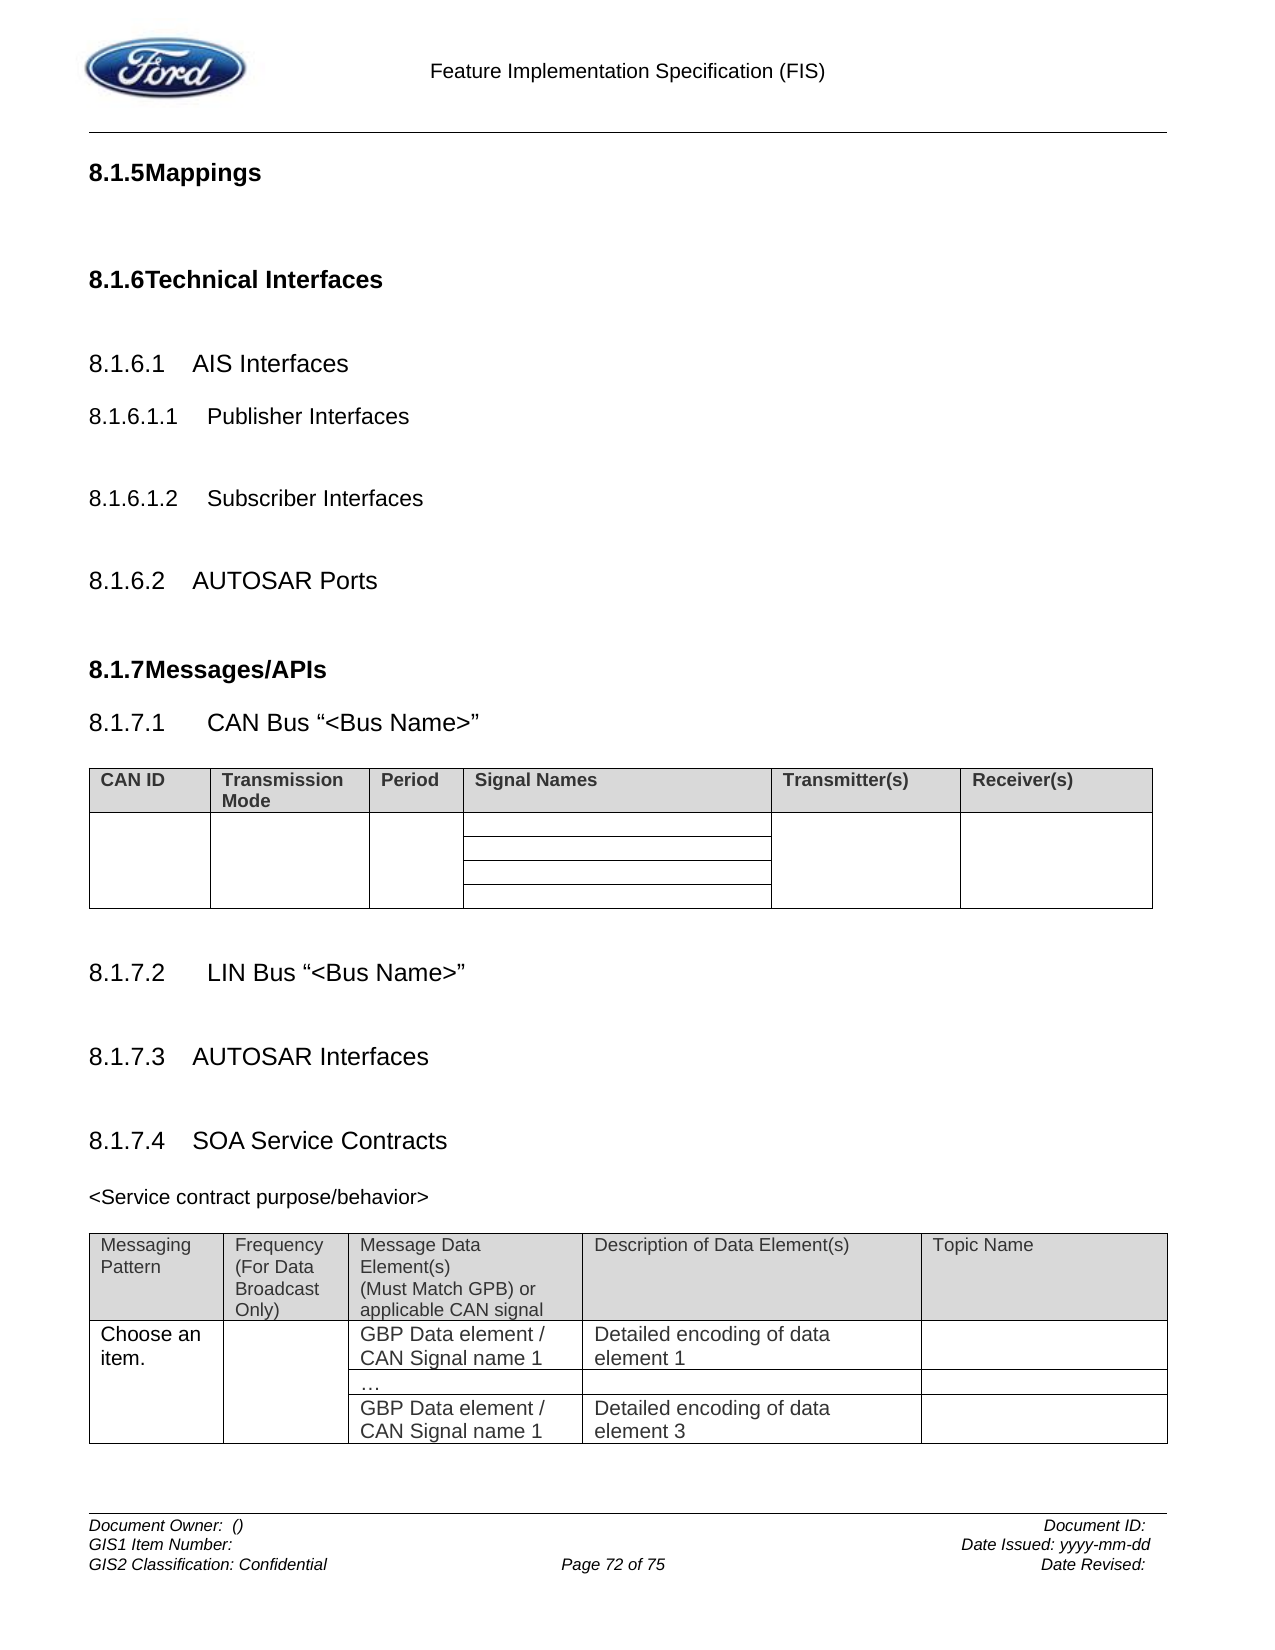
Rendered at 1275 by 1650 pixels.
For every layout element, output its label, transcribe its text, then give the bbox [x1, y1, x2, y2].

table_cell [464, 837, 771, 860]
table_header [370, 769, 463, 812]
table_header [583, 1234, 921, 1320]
subtitle AUTOSAR Interfaces [89, 1042, 1167, 1071]
subtitle LIN Bus “<Bus Name>” [89, 958, 1167, 987]
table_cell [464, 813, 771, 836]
text <Service contract purpose/behavior> [89, 1185, 1167, 1209]
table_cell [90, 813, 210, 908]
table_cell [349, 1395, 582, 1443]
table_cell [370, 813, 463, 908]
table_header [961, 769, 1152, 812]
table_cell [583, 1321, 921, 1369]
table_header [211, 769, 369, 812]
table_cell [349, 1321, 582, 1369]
picture [65, 18, 266, 119]
subtitle Subscriber Interfaces [89, 485, 1167, 511]
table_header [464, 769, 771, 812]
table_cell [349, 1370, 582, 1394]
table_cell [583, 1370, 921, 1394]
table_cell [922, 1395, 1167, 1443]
subtitle Messages/APIs [89, 655, 1167, 683]
subtitle Technical Interfaces [89, 265, 1167, 294]
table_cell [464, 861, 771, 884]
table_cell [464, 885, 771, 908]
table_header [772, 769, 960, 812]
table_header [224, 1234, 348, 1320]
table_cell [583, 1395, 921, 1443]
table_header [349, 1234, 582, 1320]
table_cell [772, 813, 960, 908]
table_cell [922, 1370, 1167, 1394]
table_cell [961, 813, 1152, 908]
subtitle SOA Service Contracts [89, 1126, 1167, 1155]
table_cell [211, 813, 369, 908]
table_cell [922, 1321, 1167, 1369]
subtitle CAN Bus “<Bus Name>” [89, 708, 1167, 737]
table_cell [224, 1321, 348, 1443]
subtitle Mappings [89, 157, 1167, 186]
subtitle AIS Interfaces [89, 349, 1167, 378]
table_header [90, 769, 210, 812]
subtitle AUTOSAR Ports [89, 566, 1167, 595]
subtitle Publisher Interfaces [89, 403, 1167, 429]
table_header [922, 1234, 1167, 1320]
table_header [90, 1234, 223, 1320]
